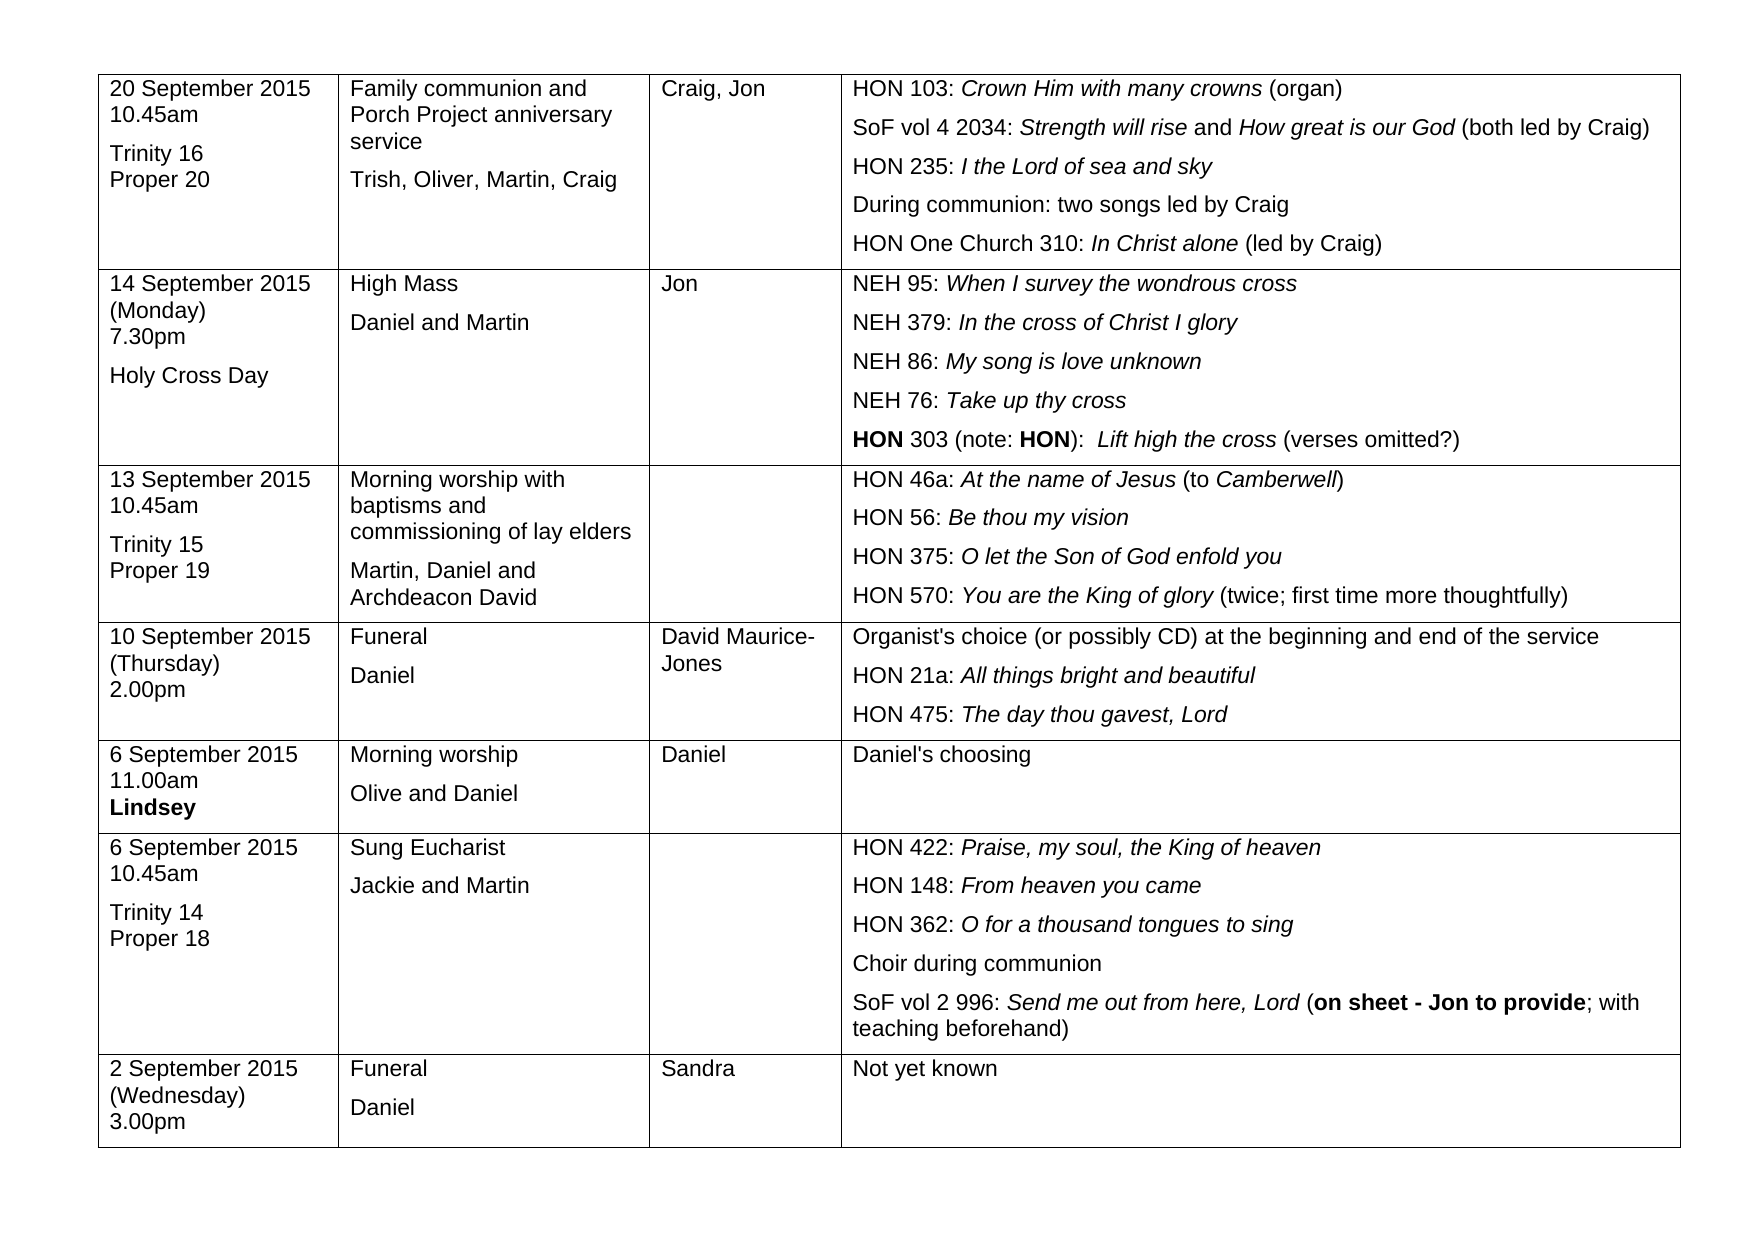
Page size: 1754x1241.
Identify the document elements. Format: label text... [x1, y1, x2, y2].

table_cell Sandra [650, 1055, 841, 1147]
table_cell [650, 834, 841, 1054]
table_cell [650, 466, 841, 622]
table_cell HON 46a: At the name of Jesus (to Camberwell) HON 56: Be thou my vision HON 375: O let the Son of God enfold you HON 570: You are the King of glory (twice; first time more thoughtfully) [842, 466, 1680, 622]
table_cell Daniel's choosing [842, 741, 1680, 832]
table_cell High Mass Daniel and Martin [339, 270, 649, 464]
table_cell 2 September 2015 (Wednesday) 3.00pm [99, 1055, 338, 1147]
table_cell 6 September 2015 11.00am Lindsey [99, 741, 338, 832]
table_cell 20 September 2015 10.45am Trinity 16 Proper 20 [99, 75, 338, 269]
table_cell Jon [650, 270, 841, 464]
table_cell Funeral Daniel [339, 1055, 649, 1147]
table_cell David Maurice-Jones [650, 623, 841, 740]
table_cell 10 September 2015 (Thursday) 2.00pm [99, 623, 338, 740]
table_cell HON 103: Crown Him with many crowns (organ) SoF vol 4 2034: Strength will rise and How great is our God (both led by Craig) HON 235: I the Lord of sea and sky During communion: two songs led by Craig HON One Church 310: In Christ alone (led by Craig) [842, 75, 1680, 269]
table_cell Craig, Jon [650, 75, 841, 269]
table_cell Morning worship Olive and Daniel [339, 741, 649, 832]
table_cell Family communion and Porch Project anniversary service Trish, Oliver, Martin, Craig [339, 75, 649, 269]
table_cell NEH 95: When I survey the wondrous cross NEH 379: In the cross of Christ I glory NEH 86: My song is love unknown NEH 76: Take up thy cross HON 303 (note: HON): Lift high the cross (verses omitted?) [842, 270, 1680, 464]
table_cell Funeral Daniel [339, 623, 649, 740]
table_cell 6 September 2015 10.45am Trinity 14 Proper 18 [99, 834, 338, 1054]
table_cell Organist's choice (or possibly CD) at the beginning and end of the service HON 21a: All things bright and beautiful HON 475: The day thou gavest, Lord [842, 623, 1680, 740]
table_cell Morning worship with baptisms and commissioning of lay elders Martin, Daniel and Archdeacon David [339, 466, 649, 622]
table_cell Not yet known [842, 1055, 1680, 1147]
table_cell Sung Eucharist Jackie and Martin [339, 834, 649, 1054]
table_cell HON 422: Praise, my soul, the King of heaven HON 148: From heaven you came HON 362: O for a thousand tongues to sing Choir during communion SoF vol 2 996: Send me out from here, Lord (on sheet - Jon to provide; with teaching beforehand) [842, 834, 1680, 1054]
table_cell Daniel [650, 741, 841, 832]
table_cell 13 September 2015 10.45am Trinity 15 Proper 19 [99, 466, 338, 622]
table_cell 14 September 2015 (Monday) 7.30pm Holy Cross Day [99, 270, 338, 464]
